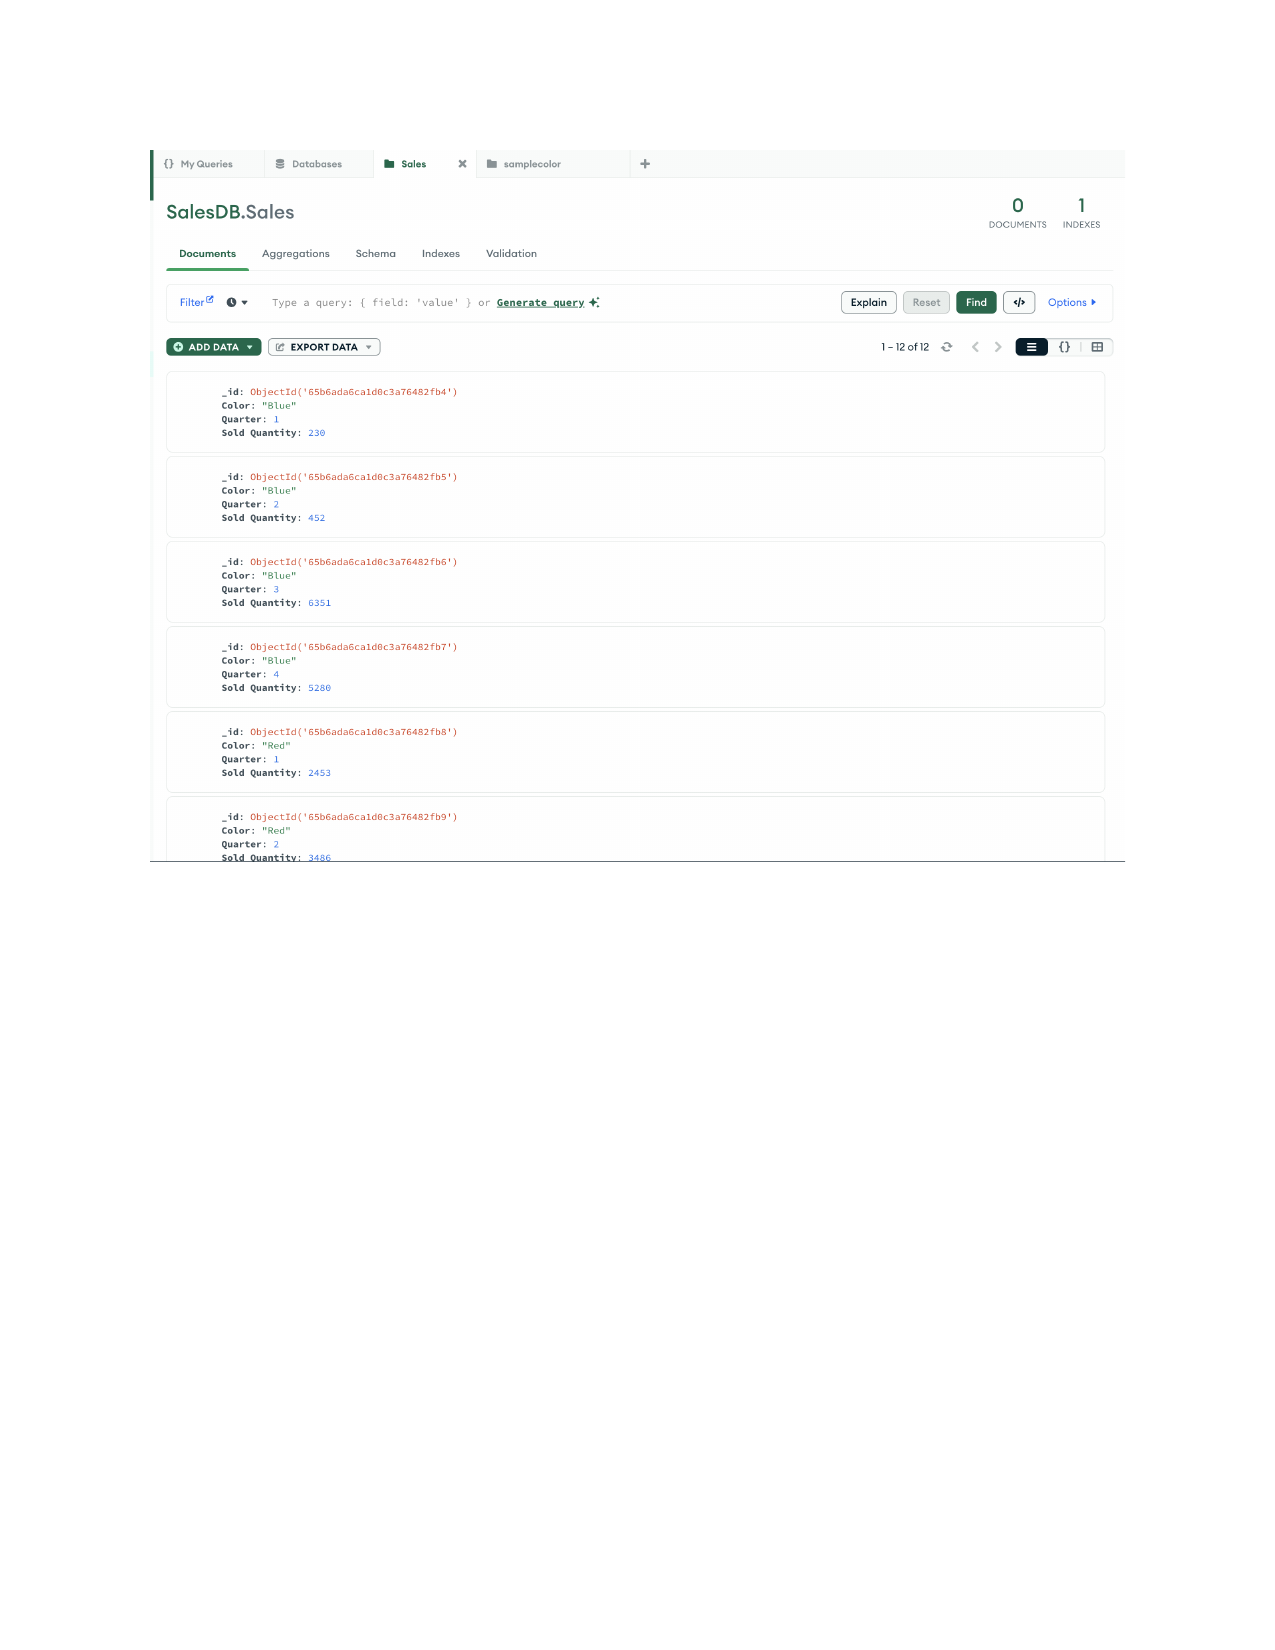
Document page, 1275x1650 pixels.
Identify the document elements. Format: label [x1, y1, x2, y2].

picture [150, 150, 1125, 862]
